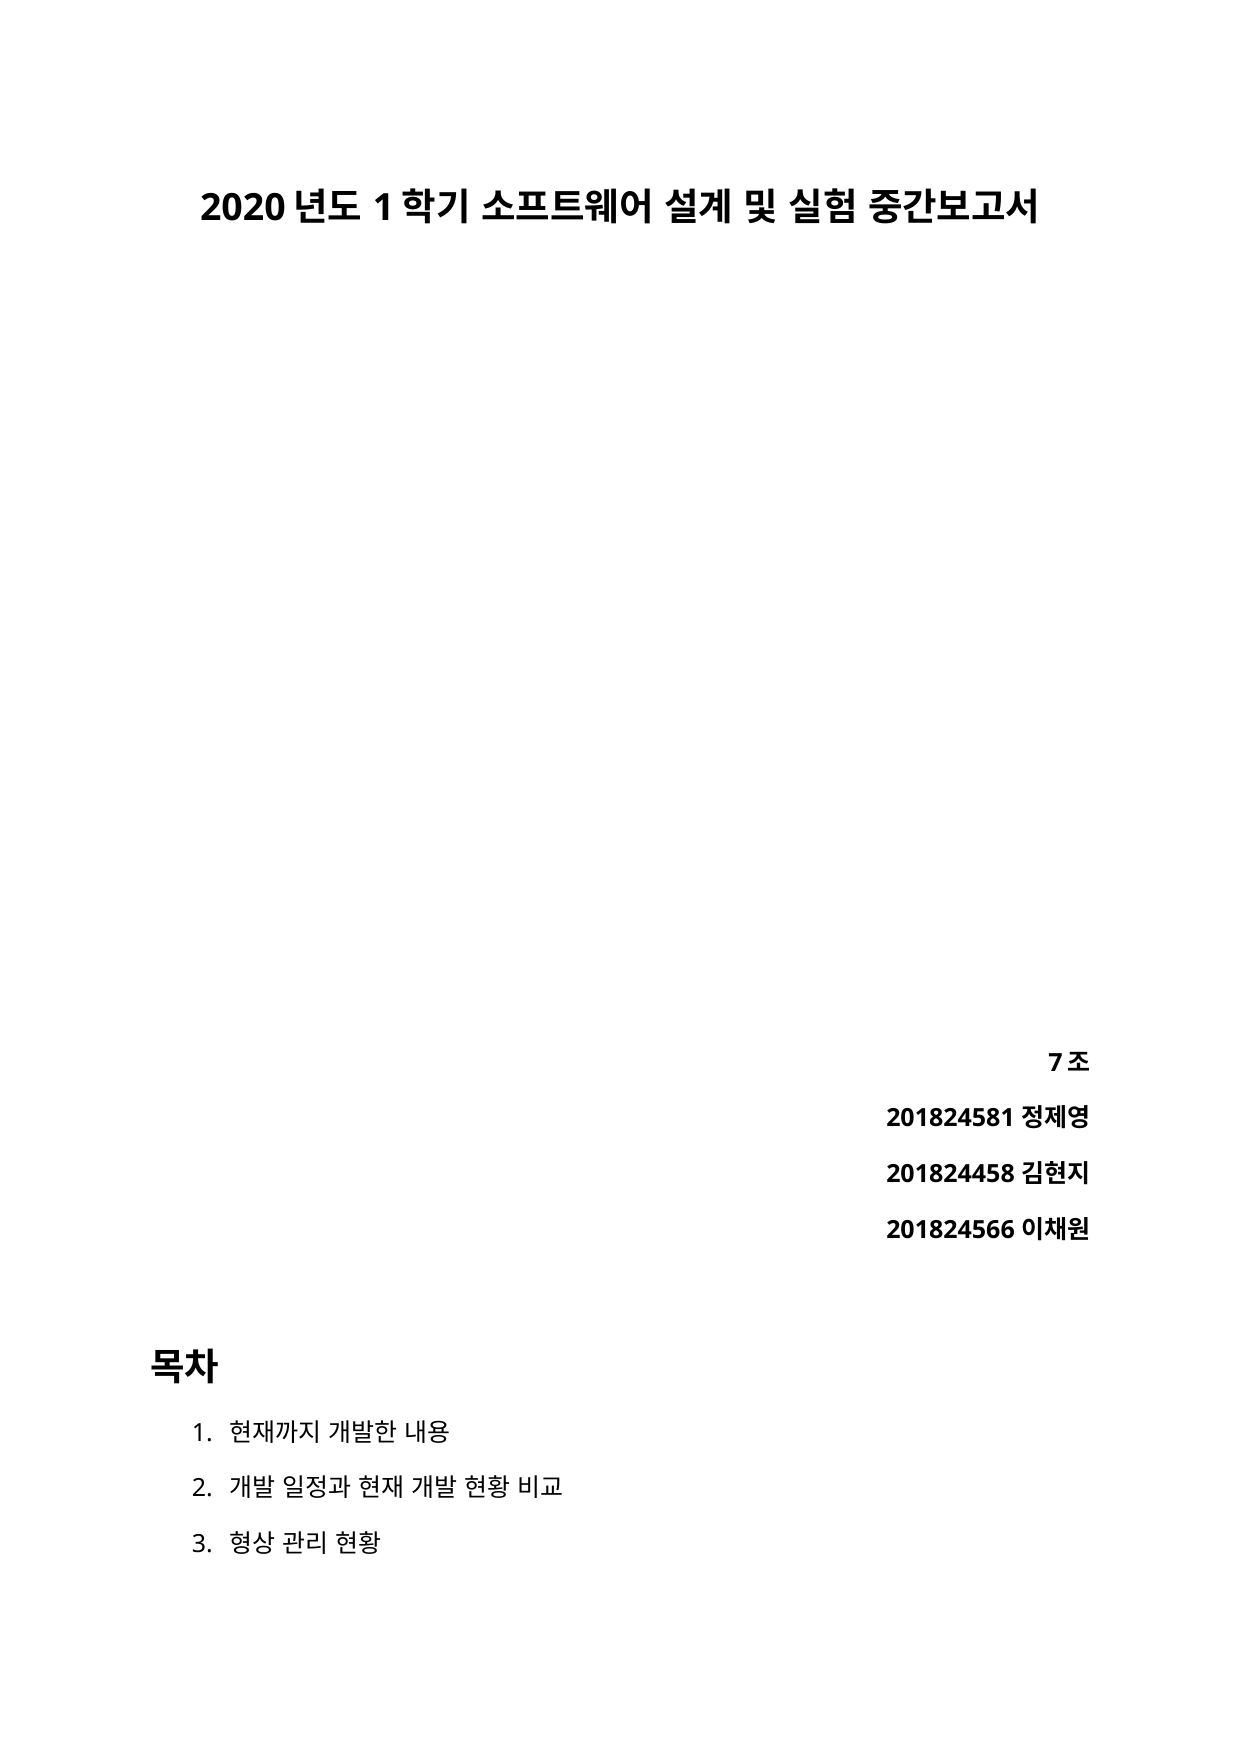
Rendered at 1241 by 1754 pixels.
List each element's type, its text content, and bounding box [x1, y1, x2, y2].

text 201824566 이채원 [150, 1209, 1090, 1246]
list 개발 일정과 현재 개발 현황 비교 [192, 1468, 1090, 1504]
list 현재까지 개발한 내용 [192, 1412, 1090, 1448]
text 201824581 정제영 [150, 1098, 1090, 1134]
list 형상 관리 현황 [192, 1523, 1090, 1560]
text 7조 [150, 1042, 1090, 1078]
text 목차 [150, 1337, 1090, 1391]
text 201824458 김현지 [150, 1153, 1090, 1190]
text 2020년도 1학기 소프트웨어 설계 및 실험 중간보고서 [150, 177, 1090, 232]
